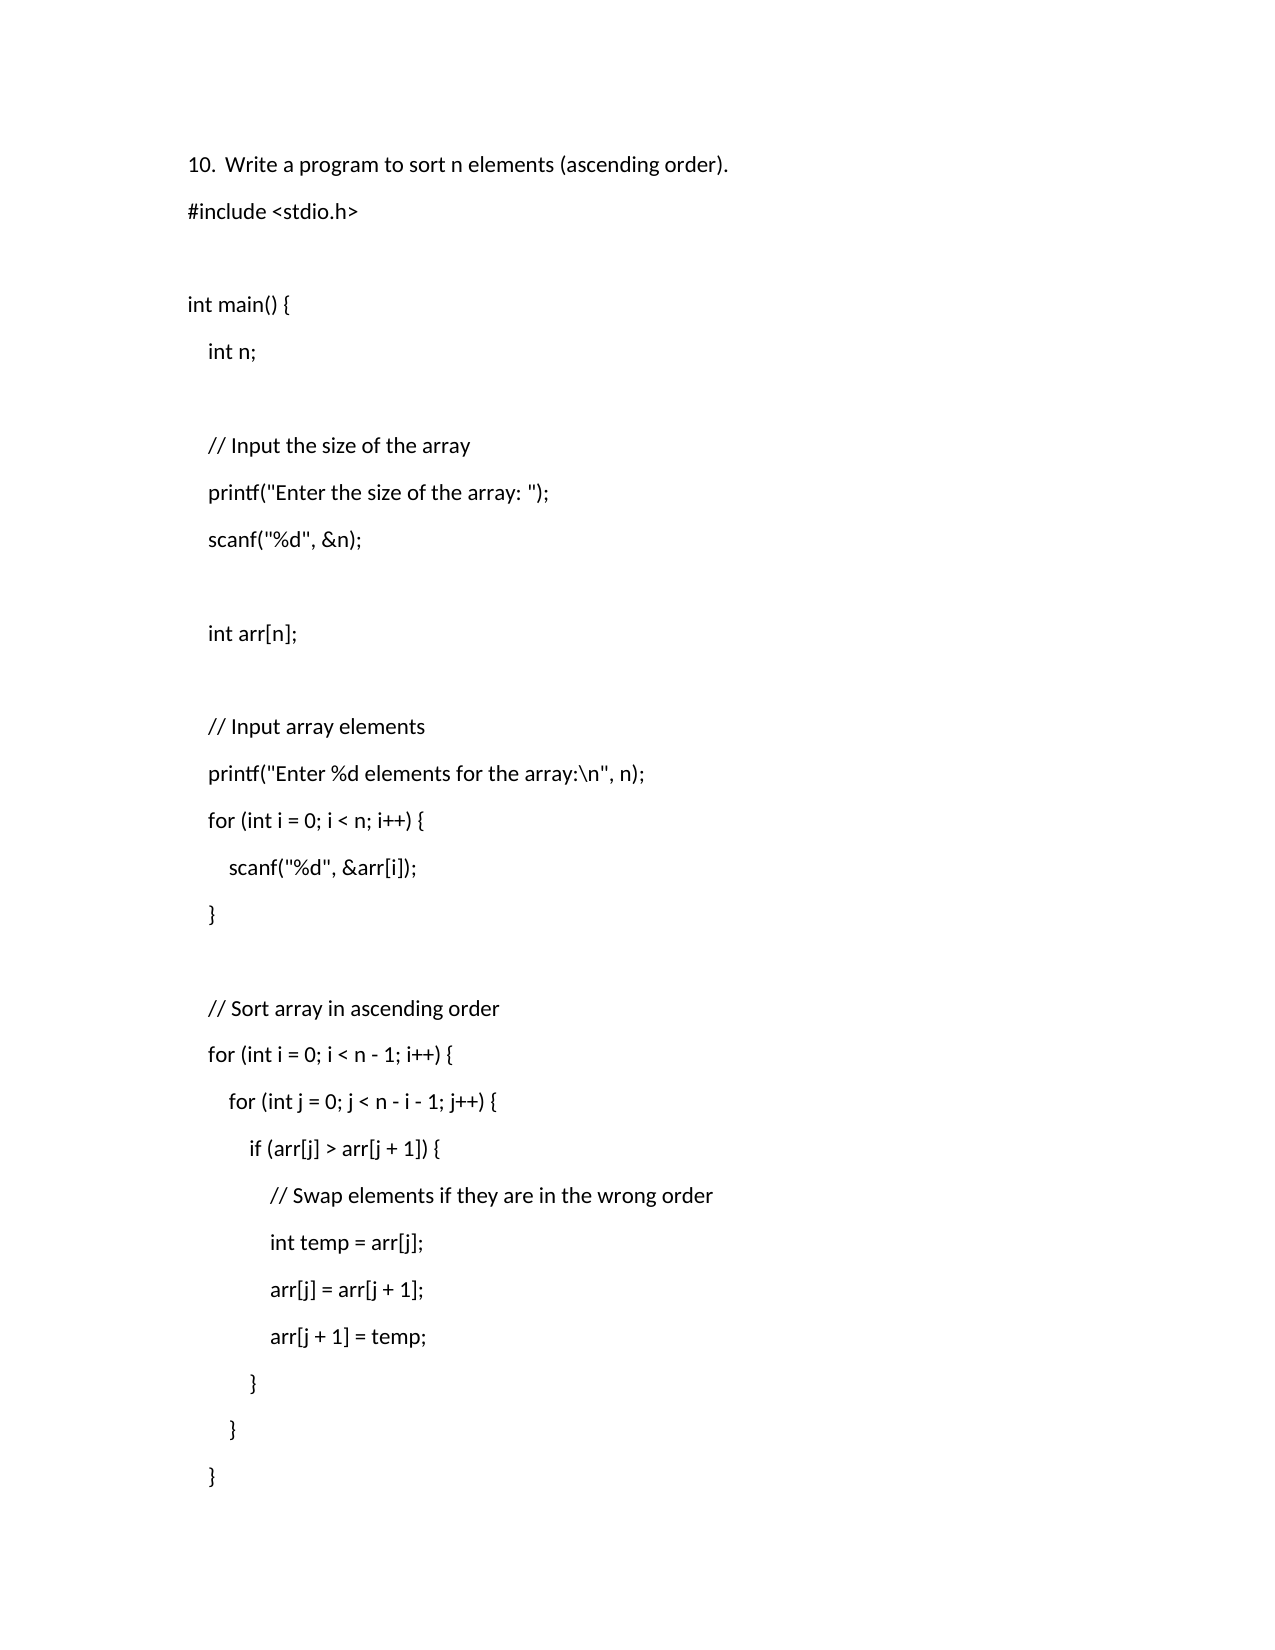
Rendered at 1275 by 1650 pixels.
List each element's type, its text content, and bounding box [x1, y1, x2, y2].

text // Input the size of the array [187, 431, 1125, 459]
text if (arr[j] > arr[j + 1]) { [187, 1134, 1125, 1162]
text printf("Enter the size of the array: "); [187, 478, 1125, 506]
text int arr[n]; [187, 619, 1125, 647]
text // Sort array in ascending order [187, 994, 1125, 1022]
text printf("Enter %d elements for the array:\n", n); [187, 759, 1125, 787]
text for (int i = 0; i < n - 1; i++) { [187, 1041, 1125, 1069]
list Write a program to sort n elements (ascending order). [187, 150, 1125, 178]
text } [187, 900, 1125, 928]
text scanf("%d", &arr[i]); [187, 853, 1125, 881]
text scanf("%d", &n); [187, 525, 1125, 553]
text // Swap elements if they are in the wrong order [187, 1181, 1125, 1209]
text int n; [187, 337, 1125, 366]
text } [187, 1369, 1125, 1397]
text int main() { [187, 291, 1125, 319]
text } [187, 1416, 1125, 1444]
text } [187, 1462, 1125, 1491]
text #include <stdio.h> [187, 197, 1125, 225]
text arr[j] = arr[j + 1]; [187, 1275, 1125, 1303]
text for (int j = 0; j < n - i - 1; j++) { [187, 1087, 1125, 1116]
text arr[j + 1] = temp; [187, 1322, 1125, 1350]
text for (int i = 0; i < n; i++) { [187, 806, 1125, 834]
text // Input array elements [187, 712, 1125, 741]
text int temp = arr[j]; [187, 1228, 1125, 1256]
